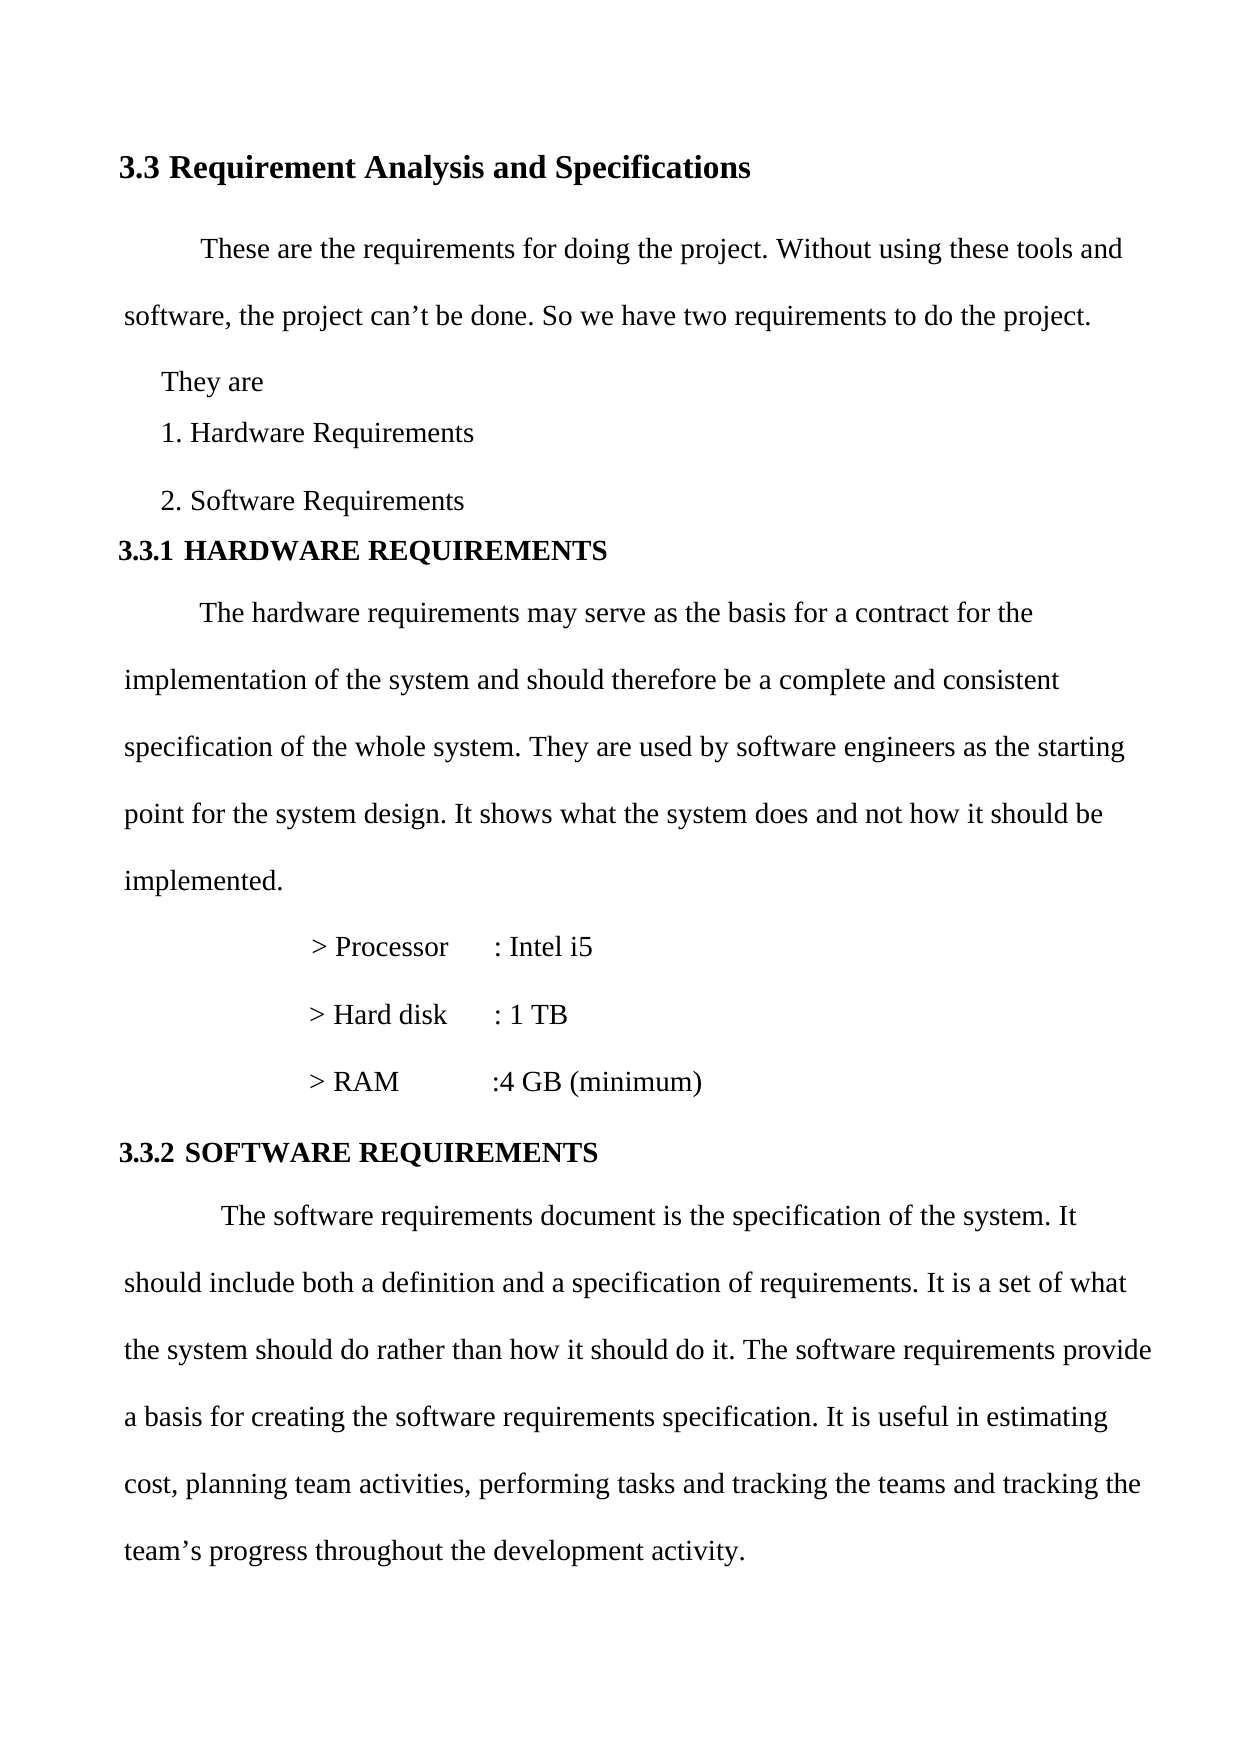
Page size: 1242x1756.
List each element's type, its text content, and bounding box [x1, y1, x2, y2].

list Software Requirements [160, 483, 1242, 516]
list Hardware Requirements [161, 415, 1242, 449]
subtitle Requirement Analysis and Specifications [118, 148, 1242, 186]
subtitle SOFTWARE REQUIREMENTS [118, 1136, 1242, 1169]
text The hardware requirements may serve as the basis for a contract for the implementation of the system and should therefore be a complete and consistent specification of the whole system. They are used by software engineers as the starting point for the system design. It shows what the system does and not how it should be implemented. [124, 595, 1127, 897]
list RAM :4 GB (minimum) [309, 1064, 1242, 1098]
text These are the requirements for doing the project. Without using these tools and software, the project can’t be done. So we have two requirements to do the project. [124, 231, 1125, 332]
list Hard disk : 1 TB [309, 997, 1242, 1031]
list Processor : Intel i5 [311, 931, 1242, 963]
text They are [161, 365, 1242, 398]
subtitle HARDWARE REQUIREMENTS [118, 533, 1242, 566]
text The software requirements document is the specification of the system. It should include both a definition and a specification of requirements. It is a set of what the system should do rather than how it should do it. The software requirements provide a basis for creating the software requirements specification. It is useful in estimating cost, planning team activities, performing tasks and tracking the teams and tracking the team’s progress throughout the development activity. [124, 1198, 1154, 1567]
